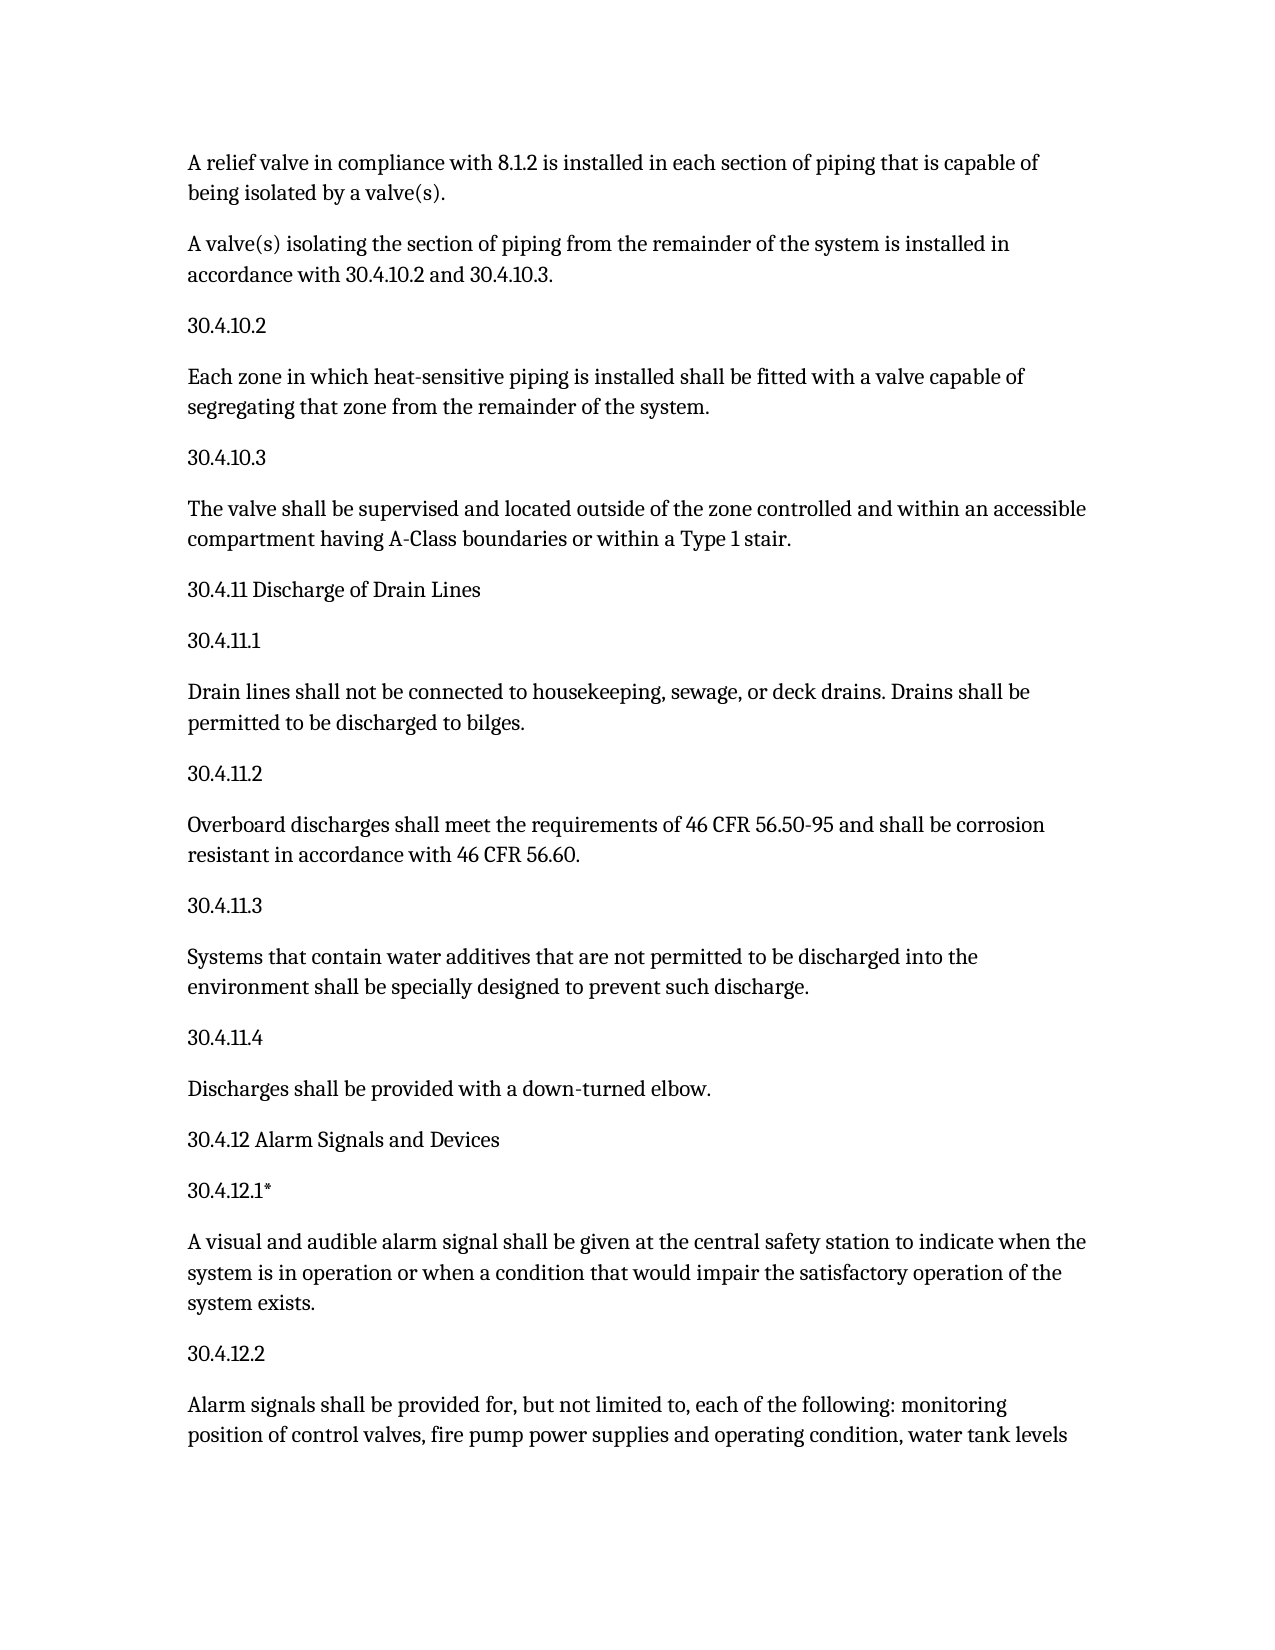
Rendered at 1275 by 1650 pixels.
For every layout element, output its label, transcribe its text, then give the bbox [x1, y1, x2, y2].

text 30.4.11 Discharge of Drain Lines [187, 577, 1087, 603]
text 30.4.11.3 [187, 893, 1087, 919]
text 30.4.11.1 [187, 628, 1087, 654]
text Discharges shall be provided with a down-turned elbow. [187, 1076, 1087, 1102]
text A relief valve in compliance with 8.1.2 is installed in each section of piping that is capable of being isolated by a valve(s). [187, 150, 1087, 207]
text Systems that contain water additives that are not permitted to be discharged into the environment shall be specially designed to prevent such discharge. [187, 944, 1087, 1000]
text 30.4.12.1* [187, 1178, 1087, 1204]
text 30.4.11.4 [187, 1025, 1087, 1051]
text 30.4.10.3 [187, 445, 1087, 471]
text 30.4.12 Alarm Signals and Devices [187, 1127, 1087, 1153]
text 30.4.10.2 [187, 312, 1087, 339]
text A valve(s) isolating the section of piping from the remainder of the system is installed in accordance with 30.4.10.2 and 30.4.10.3. [187, 231, 1087, 288]
text Each zone in which heat-sensitive piping is installed shall be fitted with a valve capable of segregating that zone from the remainder of the system. [187, 363, 1087, 420]
text The valve shall be supervised and located outside of the zone controlled and within an accessible compartment having A-Class boundaries or within a Type 1 stair. [187, 496, 1087, 552]
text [187, 1392, 1087, 1448]
text 30.4.12.2 [187, 1341, 1087, 1367]
text 30.4.11.2 [187, 760, 1087, 787]
text Drain lines shall not be connected to housekeeping, sewage, or deck drains. Drains shall be permitted to be discharged to bilges. [187, 679, 1087, 736]
text Overboard discharges shall meet the requirements of 46 CFR 56.50-95 and shall be corrosion resistant in accordance with 46 CFR 56.60. [187, 811, 1087, 868]
text A visual and audible alarm signal shall be given at the central safety station to indicate when the system is in operation or when a condition that would impair the satisfactory operation of the system exists. [187, 1229, 1087, 1316]
